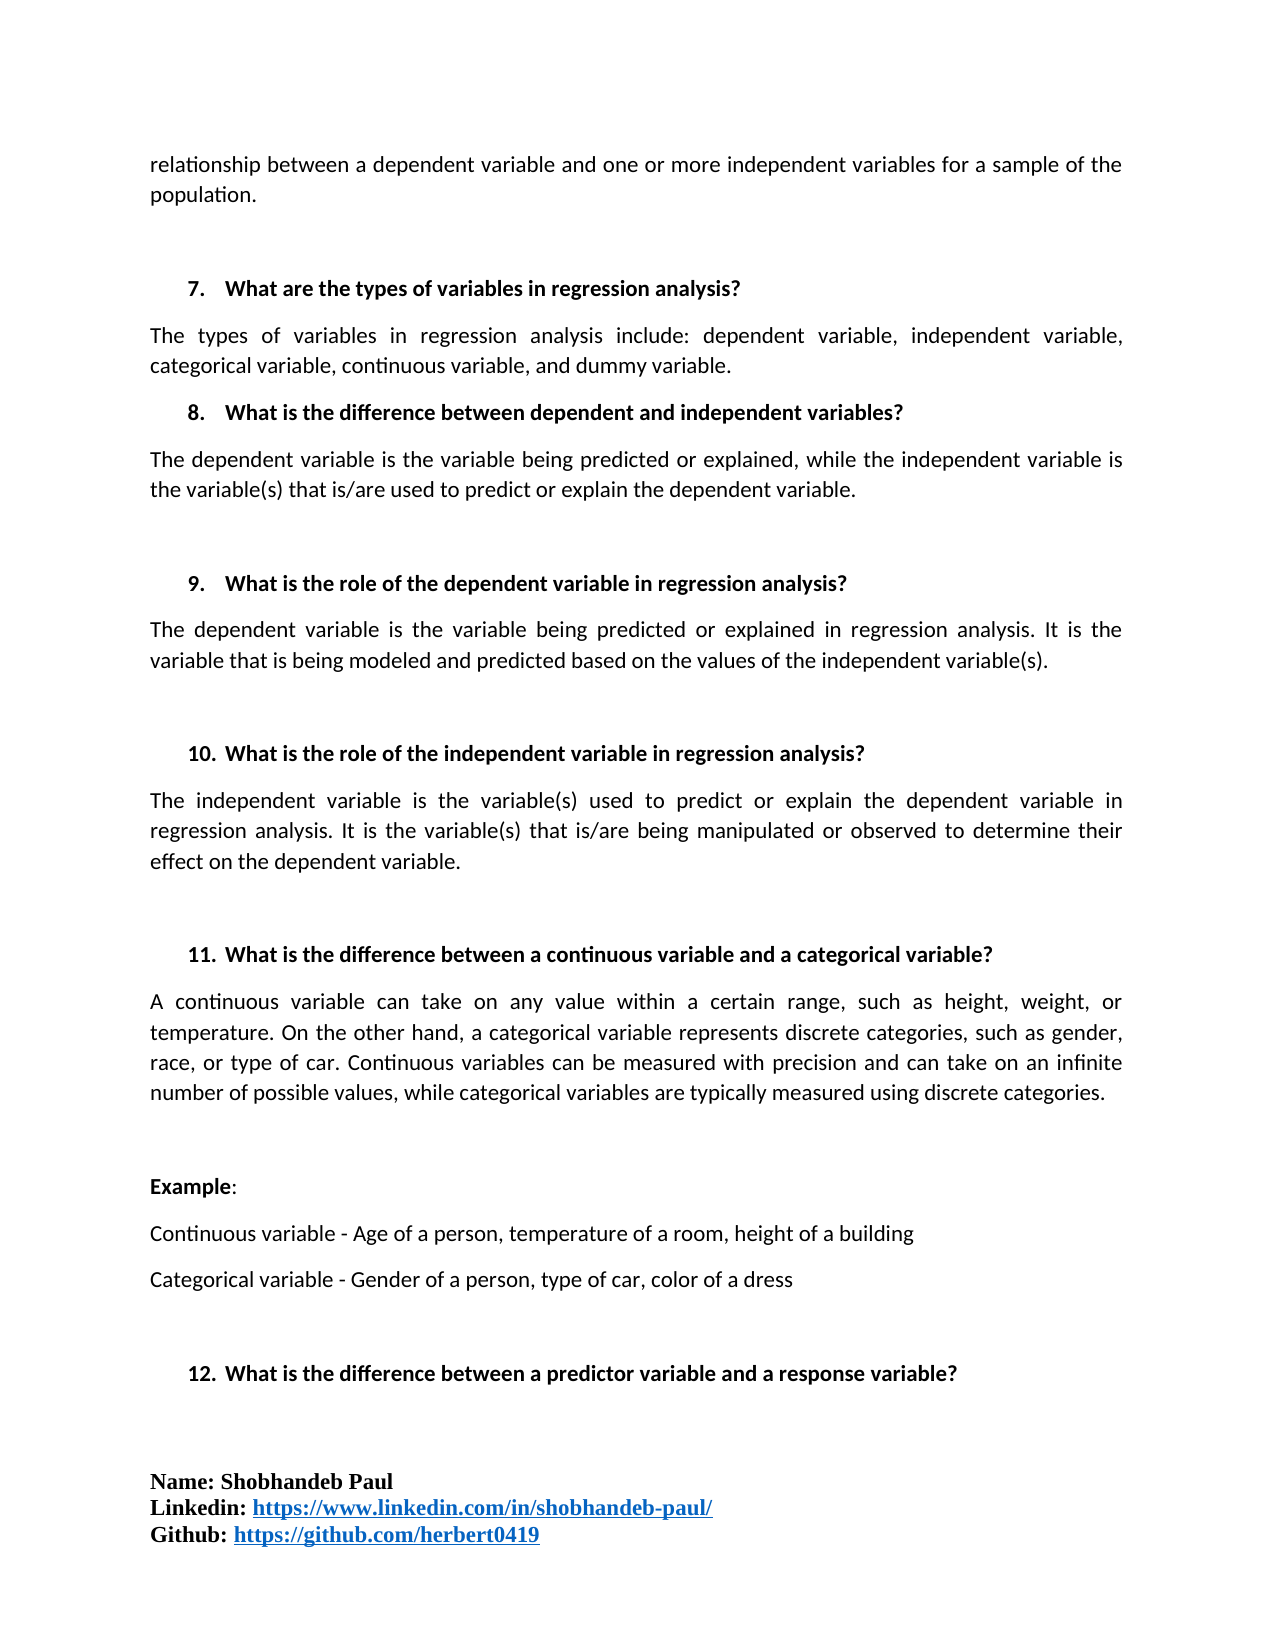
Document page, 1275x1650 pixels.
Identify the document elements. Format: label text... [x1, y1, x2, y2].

text Continuous variable - Age of a person, temperature of a room, height of a building [150, 1219, 1125, 1247]
list What is the difference between a continuous variable and a categorical variable? [187, 941, 1125, 969]
text Categorical variable - Gender of a person, type of car, color of a dress [150, 1266, 1125, 1294]
text The independent variable is the variable(s) used to predict or explain the dependent variable in regression analysis. It is the variable(s) that is/are being manipulated or observed to determine their effect on the dependent variable. [150, 786, 1125, 875]
text The types of variables in regression analysis include: dependent variable, independent variable, categorical variable, continuous variable, and dummy variable. [150, 321, 1125, 379]
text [150, 150, 1125, 208]
list What is the difference between dependent and independent variables? [187, 398, 1125, 426]
list What is the role of the independent variable in regression analysis? [187, 739, 1125, 768]
text A continuous variable can take on any value within a certain range, such as height, weight, or temperature. On the other hand, a categorical variable represents discrete categories, such as gender, race, or type of car. Continuous variables can be measured with precision and can take on an infinite number of possible values, while categorical variables are typically measured using discrete categories. [150, 987, 1125, 1106]
text The dependent variable is the variable being predicted or explained in regression analysis. It is the variable that is being modeled and predicted based on the values of the independent variable(s). [150, 616, 1125, 674]
list What is the difference between a predictor variable and a response variable? [187, 1359, 1125, 1387]
list What are the types of variables in regression analysis? [187, 274, 1125, 302]
list What is the role of the dependent variable in regression analysis? [187, 569, 1125, 597]
text Example: [150, 1172, 1125, 1200]
text The dependent variable is the variable being predicted or explained, while the independent variable is the variable(s) that is/are used to predict or explain the dependent variable. [150, 445, 1125, 503]
